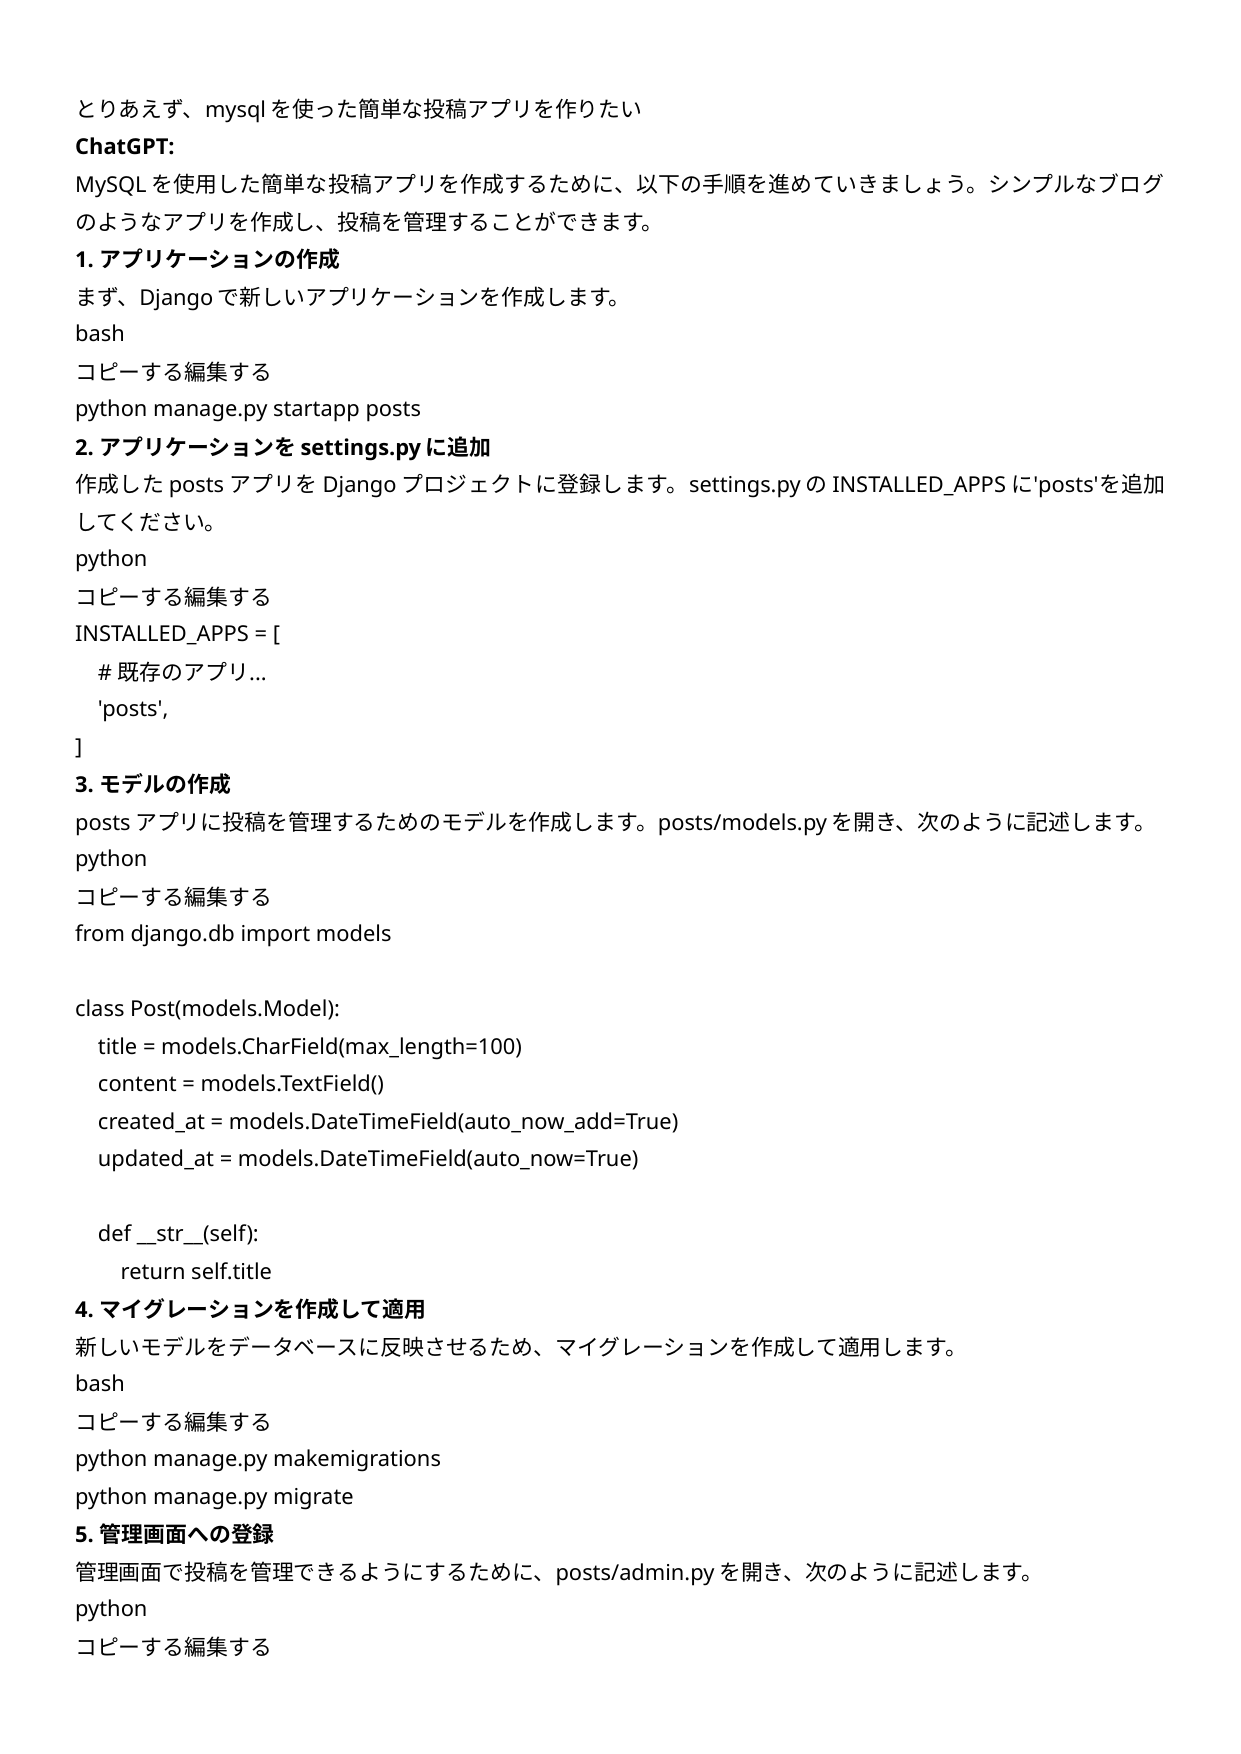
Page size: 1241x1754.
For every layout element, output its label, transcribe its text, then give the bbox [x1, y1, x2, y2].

text python [75, 539, 1165, 577]
text # 既存のアプリ... [75, 652, 1165, 689]
text 1. アプリケーションの作成 [75, 239, 1165, 277]
text updated_at = models.DateTimeField(auto_now=True) [75, 1139, 1165, 1177]
text コピーする編集する [75, 577, 1165, 614]
text class Post(models.Model): [75, 989, 1165, 1027]
text created_at = models.DateTimeField(auto_now_add=True) [75, 1102, 1165, 1139]
text とりあえず、mysqlを使った簡単な投稿アプリを作りたい [75, 89, 1165, 127]
text MySQLを使用した簡単な投稿アプリを作成するために、以下の手順を進めていきましょう。シンプルなブログのようなアプリを作成し、投稿を管理することができます。 [75, 164, 1165, 239]
text content = models.TextField() [75, 1064, 1165, 1102]
text まず、Djangoで新しいアプリケーションを作成します。 [75, 277, 1165, 314]
text python manage.py migrate [75, 1477, 1165, 1514]
text コピーする編集する [75, 877, 1165, 914]
text 管理画面で投稿を管理できるようにするために、posts/admin.pyを開き、次のように記述します。 [75, 1552, 1165, 1589]
text ] [75, 727, 1165, 764]
text 'posts', [75, 689, 1165, 727]
text コピーする編集する [75, 1627, 1165, 1664]
text bash [75, 1364, 1165, 1402]
text python manage.py startapp posts [75, 389, 1165, 427]
text bash [75, 314, 1165, 352]
text コピーする編集する [75, 1402, 1165, 1439]
text python [75, 839, 1165, 877]
text ChatGPT: [75, 127, 1165, 164]
text 作成したpostsアプリをDjangoプロジェクトに登録します。settings.pyのINSTALLED_APPSに'posts'を追加してください。 [75, 464, 1165, 539]
text postsアプリに投稿を管理するためのモデルを作成します。posts/models.pyを開き、次のように記述します。 [75, 802, 1165, 839]
text 新しいモデルをデータベースに反映させるため、マイグレーションを作成して適用します。 [75, 1327, 1165, 1364]
text コピーする編集する [75, 352, 1165, 389]
text title = models.CharField(max_length=100) [75, 1027, 1165, 1064]
text python manage.py makemigrations [75, 1439, 1165, 1477]
text python [75, 1589, 1165, 1627]
text INSTALLED_APPS = [ [75, 614, 1165, 652]
text 2. アプリケーションをsettings.pyに追加 [75, 427, 1165, 464]
text 3. モデルの作成 [75, 764, 1165, 802]
text 4. マイグレーションを作成して適用 [75, 1289, 1165, 1327]
text def __str__(self): [75, 1214, 1165, 1252]
text 5. 管理画面への登録 [75, 1514, 1165, 1552]
text return self.title [75, 1252, 1165, 1289]
text from django.db import models [75, 914, 1165, 952]
